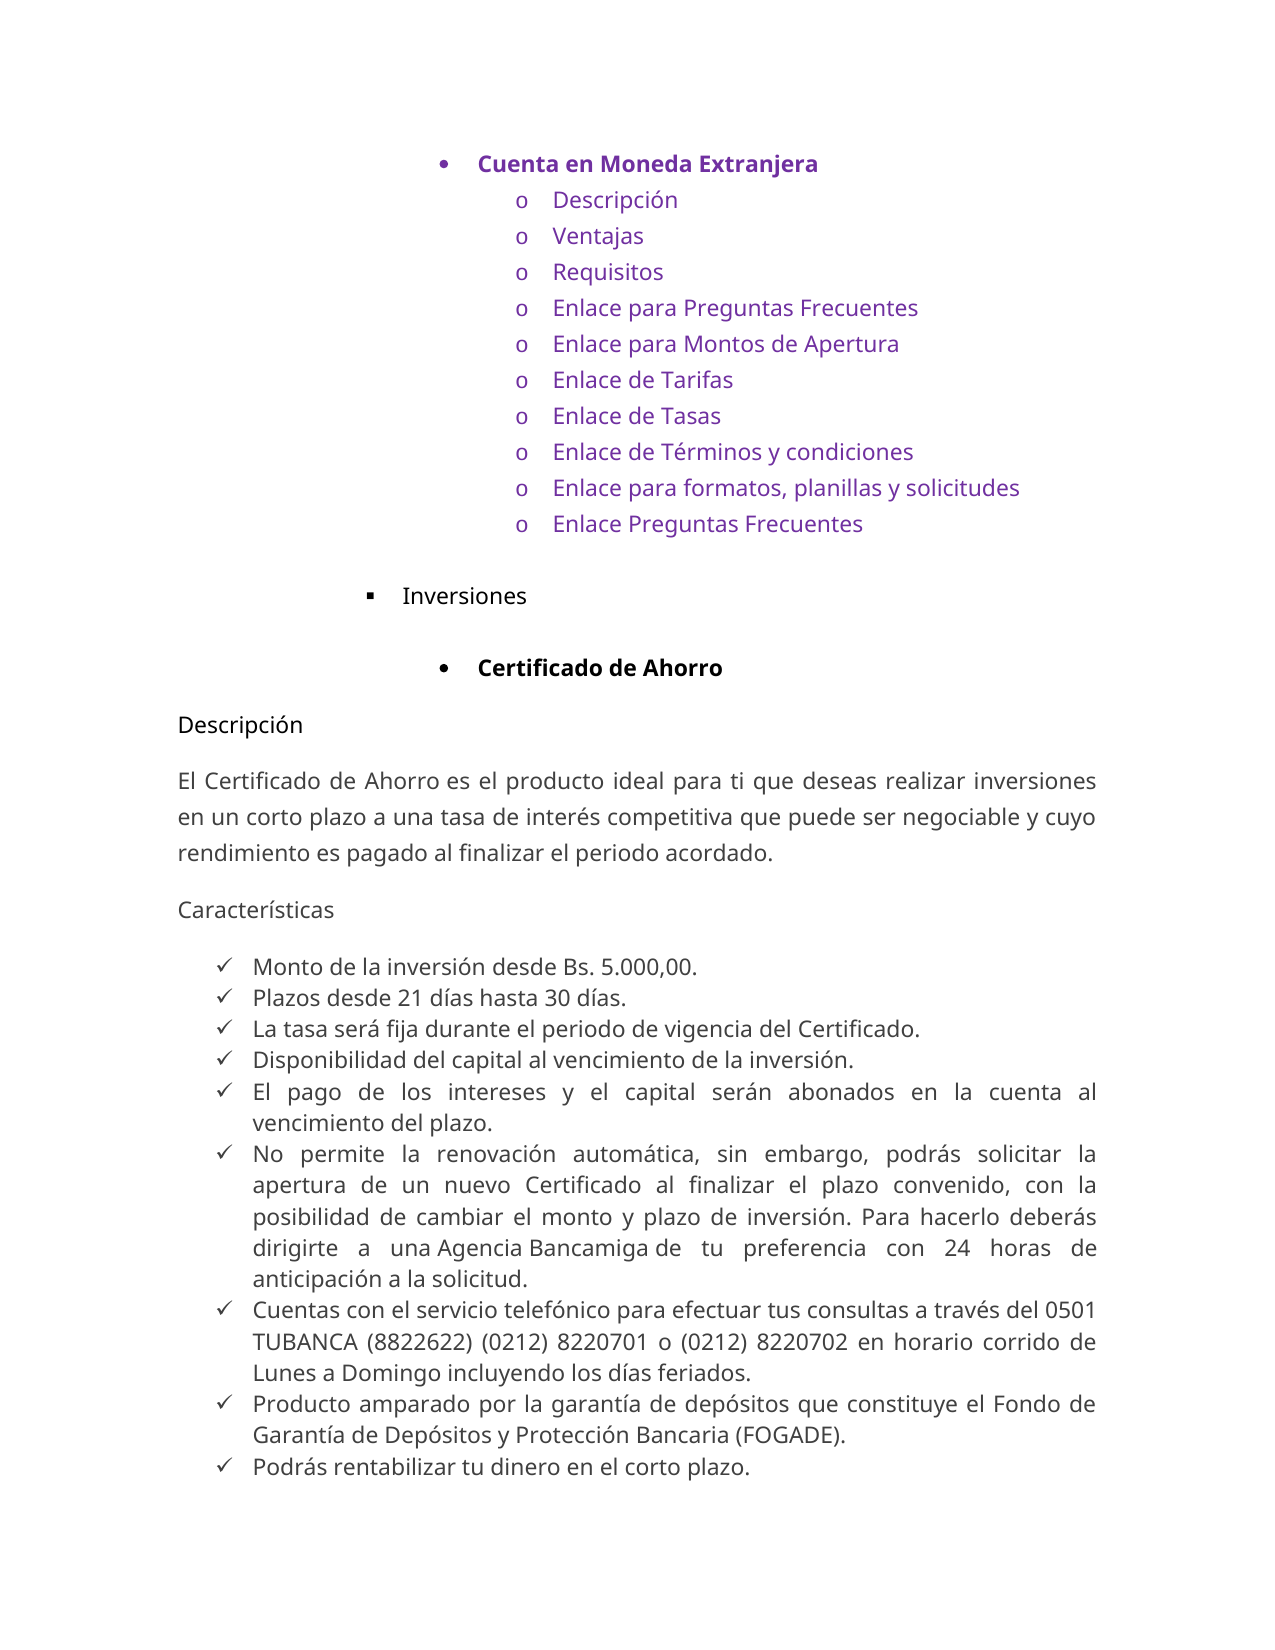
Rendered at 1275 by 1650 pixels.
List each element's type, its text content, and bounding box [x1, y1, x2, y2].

list El pago de los intereses y el capital serán abonados en la cuenta al vencimiento del plazo. [215, 1076, 1098, 1138]
list Requisitos [515, 256, 1098, 287]
list Enlace para Montos de Apertura [515, 328, 1098, 359]
text Características [177, 894, 1098, 925]
list Enlace para Preguntas Frecuentes [515, 292, 1098, 323]
list Cuenta en Moneda Extranjera [440, 148, 1098, 179]
list Enlace de Tarifas [515, 364, 1098, 395]
list Enlace de Términos y condiciones [515, 436, 1098, 467]
list Inversiones [365, 580, 1098, 611]
list Enlace Preguntas Frecuentes [515, 508, 1098, 539]
list No permite la renovación automática, sin embargo, podrás solicitar la apertura de un nuevo Certificado al finalizar el plazo convenido, con la posibilidad de cambiar el monto y plazo de inversión. Para hacerlo deberás dirigirte a una Agencia Bancamiga de tu preferencia con 24 horas de anticipación a la solicitud. [215, 1138, 1098, 1294]
list Certificado de Ahorro [440, 652, 1098, 683]
list Cuentas con el servicio telefónico para efectuar tus consultas a través del 0501 TUBANCA (8822622) (0212) 8220701 o (0212) 8220702 en horario corrido de Lunes a Domingo incluyendo los días feriados. [215, 1294, 1098, 1388]
list Enlace para formatos, planillas y solicitudes [515, 472, 1098, 503]
list Descripción [515, 183, 1098, 215]
text El Certificado de Ahorro es el producto ideal para ti que deseas realizar inversiones en un corto plazo a una tasa de interés competitiva que puede ser negociable y cuyo rendimiento es pagado al finalizar el periodo acordado. [177, 765, 1098, 868]
list Producto amparado por la garantía de depósitos que constituye el Fondo de Garantía de Depósitos y Protección Bancaria (FOGADE). [215, 1388, 1098, 1451]
list Ventajas [515, 219, 1098, 251]
list La tasa será fija durante el periodo de vigencia del Certificado. [215, 1013, 1098, 1044]
text Descripción [177, 708, 1098, 740]
list Plazos desde 21 días hasta 30 días. [215, 982, 1098, 1013]
list Disponibilidad del capital al vencimiento de la inversión. [215, 1044, 1098, 1076]
list Enlace de Tasas [515, 400, 1098, 431]
list Podrás rentabilizar tu dinero en el corto plazo. [215, 1451, 1098, 1482]
list Monto de la inversión desde Bs. 5.000,00. [215, 951, 1098, 982]
